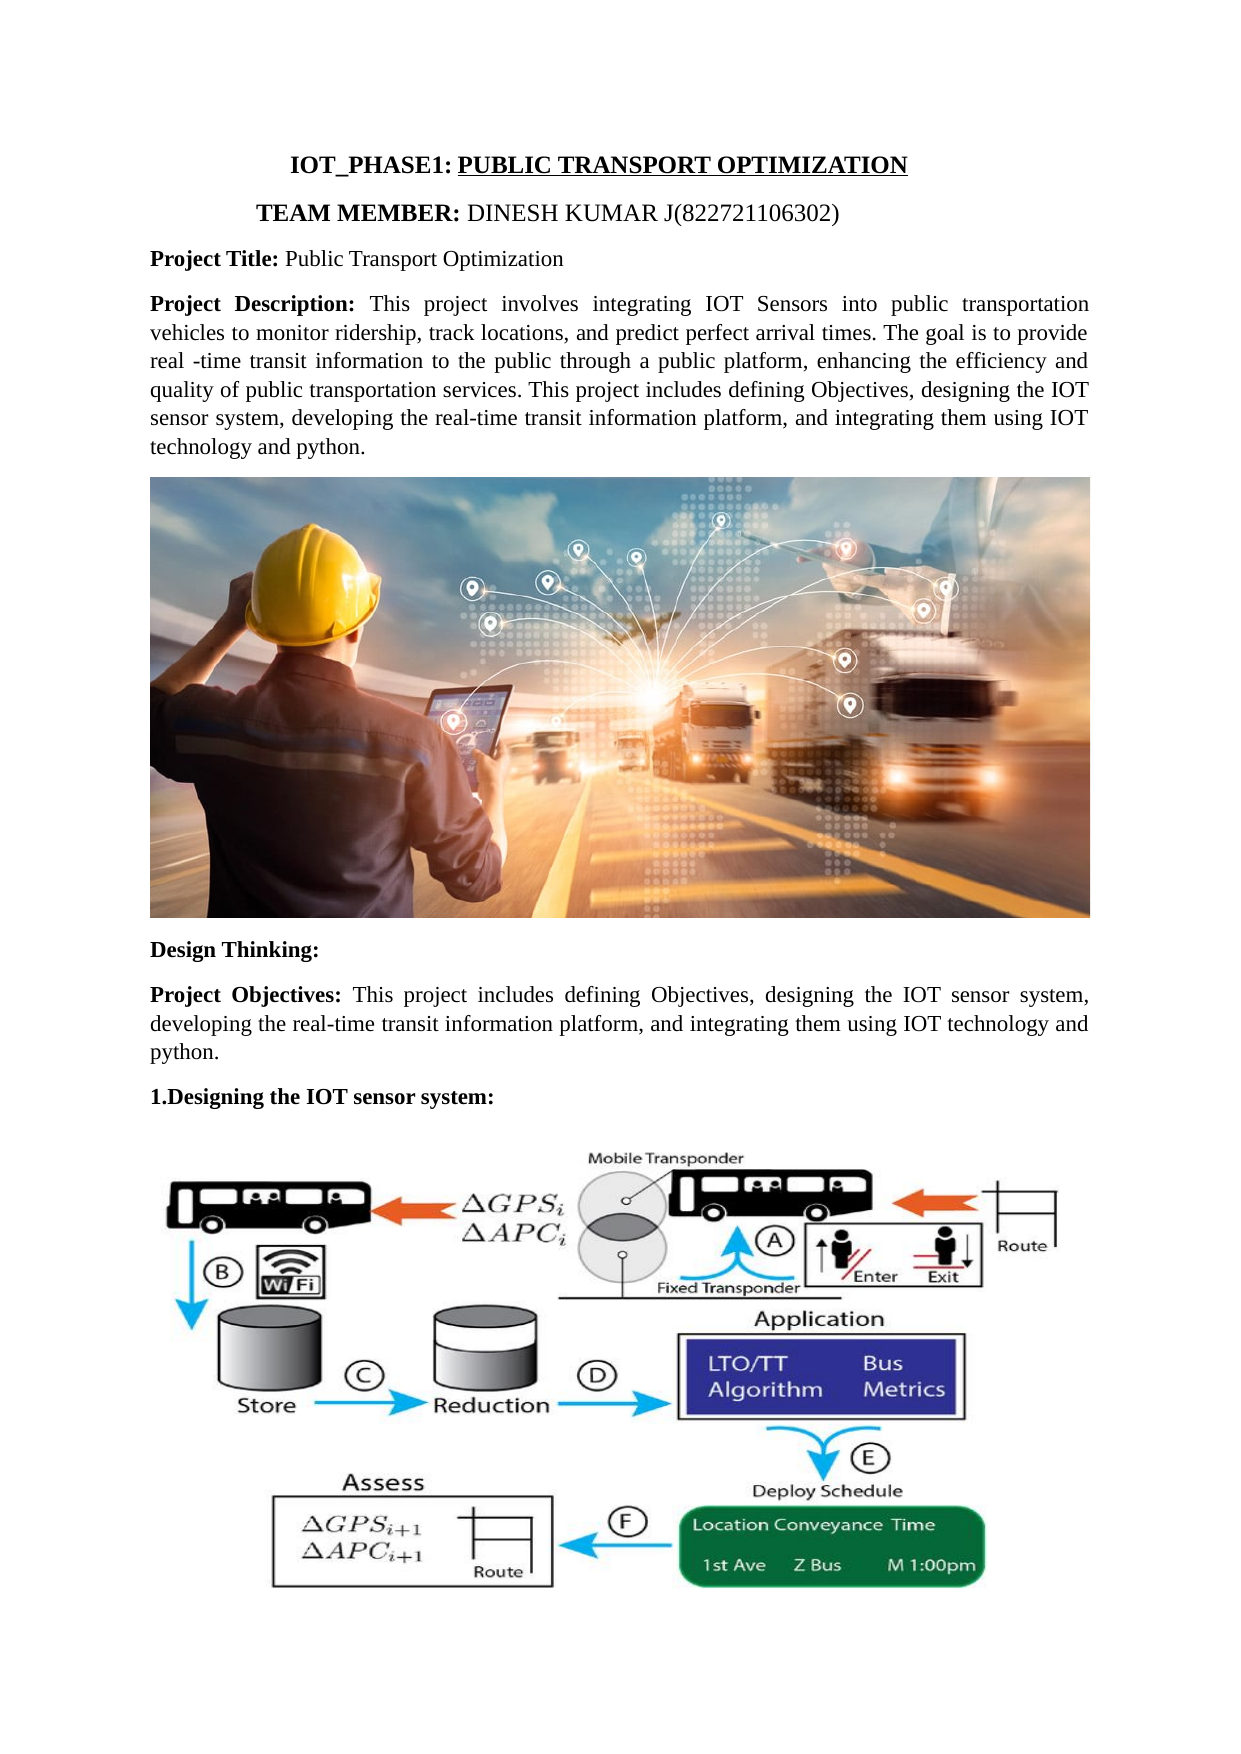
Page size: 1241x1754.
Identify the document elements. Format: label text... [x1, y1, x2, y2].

text IOT_PHASE1: PUBLIC TRANSPORT OPTIMIZATION [150, 150, 1090, 179]
text Project Objectives: This project includes defining Objectives, designing the IOT sensor system, developing the real-time transit information platform, and integrating them using IOT technology and python. [150, 981, 1090, 1064]
picture [150, 477, 1091, 918]
text TEAM MEMBER: DINESH KUMAR J(822721106302) [150, 198, 1090, 226]
picture [150, 1128, 1091, 1601]
text 1.Designing the IOT sensor system: [150, 1083, 1090, 1109]
text Project Description: This project involves integrating IOT Sensors into public transportation vehicles to monitor ridership, track locations, and predict perfect arrival times. The goal is to provide real -time transit information to the public through a public platform, enhancing the efficiency and quality of public transportation services. This project includes defining Objectives, designing the IOT sensor system, developing the real-time transit information platform, and integrating them using IOT technology and python. [150, 291, 1090, 459]
text Design Thinking: [150, 936, 1090, 962]
text Project Title: Public Transport Optimization [150, 245, 1090, 272]
